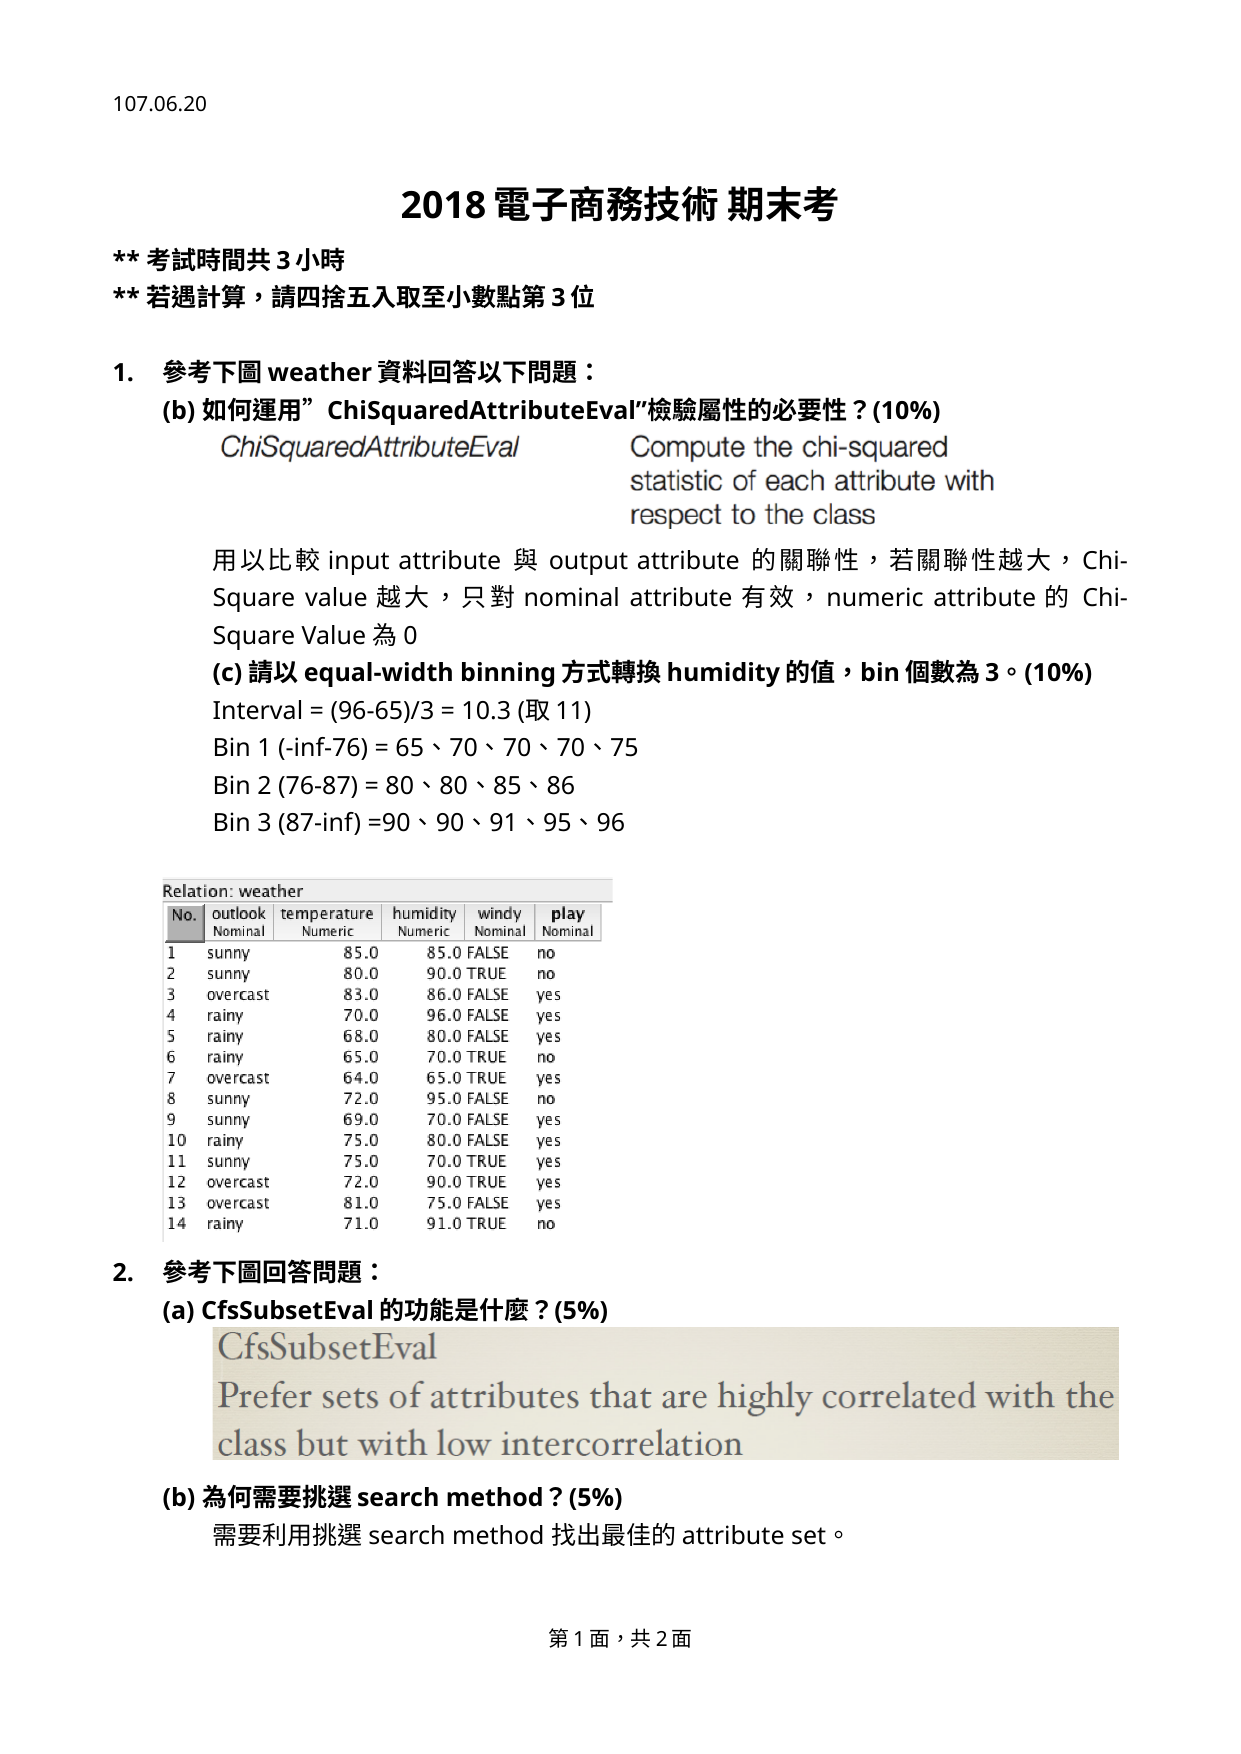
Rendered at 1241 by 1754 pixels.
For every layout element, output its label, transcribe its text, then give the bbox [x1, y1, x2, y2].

text 2018電子商務技術 期末考 [112, 164, 1128, 239]
text 需要利用挑選 search method 找出最佳的 attribute set。 [162, 1514, 1128, 1552]
text Bin 2 (76-87) = 80、80、85、86 [162, 764, 1128, 802]
list 參考下圖weather資料回答以下問題： (b) 如何運用”ChiSquaredAttributeEval”檢驗屬性的必要性？(10%) [112, 352, 1128, 427]
text Bin 1 (-inf-76) = 65、70、70、70、75 [162, 727, 1128, 764]
text (c) 請以equal-width binning方式轉換humidity的值，bin個數為3。(10%) [212, 652, 1128, 689]
text ** 若遇計算，請四捨五入取至小數點第3位 [112, 277, 1128, 314]
text ** 考試時間共3小時 [112, 239, 1128, 277]
picture [212, 1327, 1119, 1460]
text 用以比較input attribute 與 output attribute 的關聯性，若關聯性越大，Chi-Square value越大，只對nominal attribute有效，numeric attribute的 Chi-Square Value 為 0 [212, 539, 1128, 652]
picture [162, 877, 613, 1242]
list 參考下圖回答問題： (a) CfsSubsetEval的功能是什麼？(5%) [112, 1252, 1128, 1327]
text Interval = (96-65)/3 = 10.3 (取11) [162, 689, 1128, 727]
text Bin 3 (87-inf) =90、90、91、95、96 [162, 802, 1128, 839]
